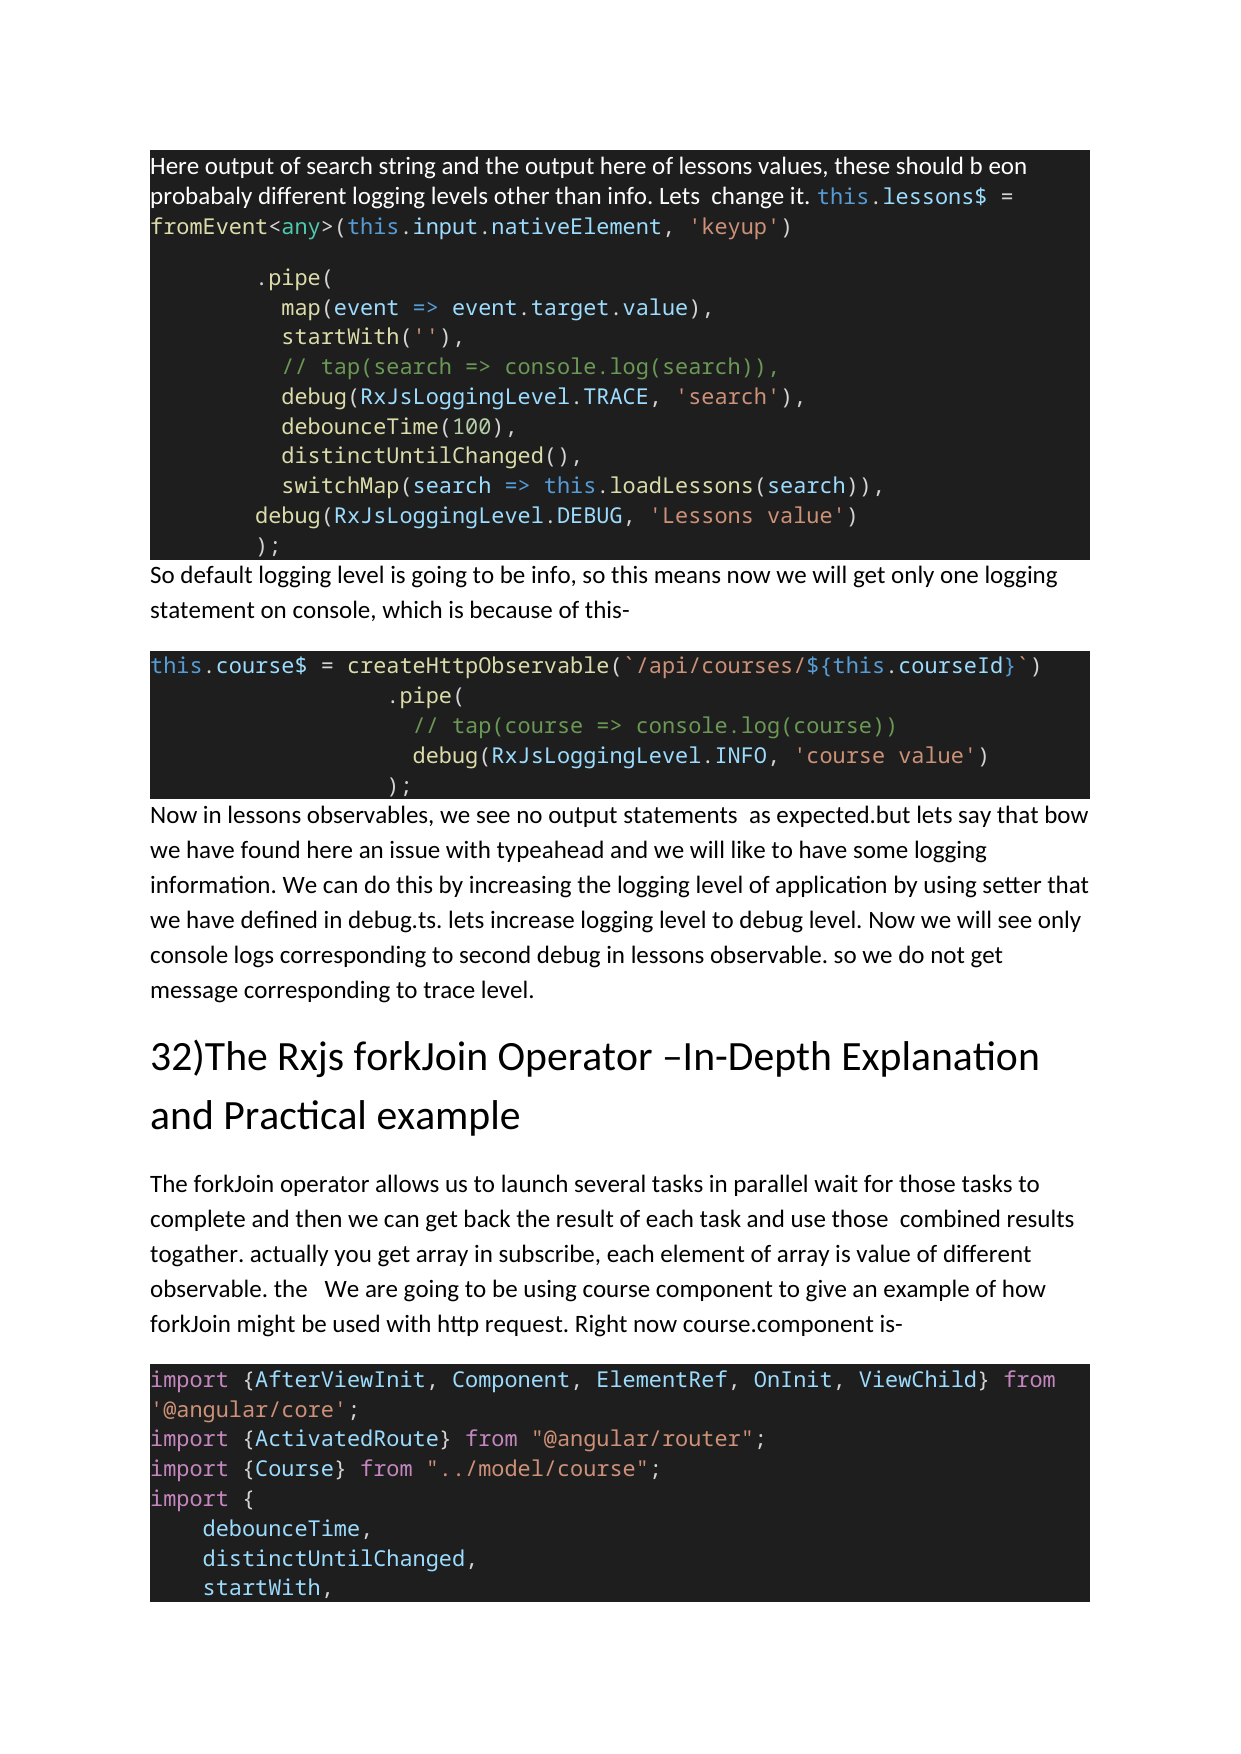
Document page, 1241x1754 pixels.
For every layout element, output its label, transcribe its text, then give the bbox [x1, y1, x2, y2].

text debug(RxJsLoggingLevel.TRACE, 'search'), [150, 381, 1090, 411]
text debounceTime(100), [150, 411, 1090, 441]
text distinctUntilChanged(), [150, 441, 1090, 470]
text ); [150, 530, 1090, 560]
text 32)The Rxjs forkJoin Operator –In-Depth Explanation and Practical example [150, 1030, 1090, 1139]
text ); [150, 770, 1090, 799]
text startWith, [150, 1572, 1090, 1602]
text startWith(''), [150, 321, 1090, 351]
text this.course$ = createHttpObservable(`/api/courses/${this.courseId}`) [150, 651, 1090, 680]
text import {Course} from "../model/course"; [150, 1453, 1090, 1483]
text map(event => event.target.value), [150, 292, 1090, 321]
text // tap(course => console.log(course)) [150, 710, 1090, 740]
text import { [150, 1483, 1090, 1513]
text debug(RxJsLoggingLevel.INFO, 'course value') [150, 740, 1090, 770]
text import {AfterViewInit, Component, ElementRef, OnInit, ViewChild} from '@angular/core'; [150, 1364, 1090, 1423]
text Here output of search string and the output here of lessons values, these should b eon probabaly different logging levels other than info. Lets change it. this.lessons$ = fromEvent<any>(this.input.nativeElement, 'keyup') [150, 150, 1090, 241]
text debounceTime, [150, 1513, 1090, 1543]
text .pipe( [150, 680, 1090, 710]
text import {ActivatedRoute} from "@angular/router"; [150, 1423, 1090, 1453]
text .pipe( [150, 262, 1090, 292]
text Now in lessons observables, we see no output statements as expected.but lets say that bow we have found here an issue with typeahead and we will like to have some logging information. We can do this by increasing the logging level of application by using setter that we have defined in debug.ts. lets increase logging level to debug level. Now we will see only console logs corresponding to second debug in lessons observable. so we do not get message corresponding to trace level. [150, 799, 1090, 1005]
text // tap(search => console.log(search)), [150, 351, 1090, 381]
text The forkJoin operator allows us to launch several tasks in parallel wait for those tasks to complete and then we can get back the result of each task and use those combined results togather. actually you get array in subscribe, each element of array is value of different observable. the We are going to be using course component to give an example of how forkJoin might be used with http request. Right now course.component is- [150, 1168, 1090, 1338]
text switchMap(search => this.loadLessons(search)), [150, 470, 1090, 500]
text So default logging level is going to be info, so this means now we will get only one logging statement on console, which is because of this- [150, 560, 1090, 625]
text debug(RxJsLoggingLevel.DEBUG, 'Lessons value') [150, 500, 1090, 530]
text distinctUntilChanged, [150, 1543, 1090, 1572]
